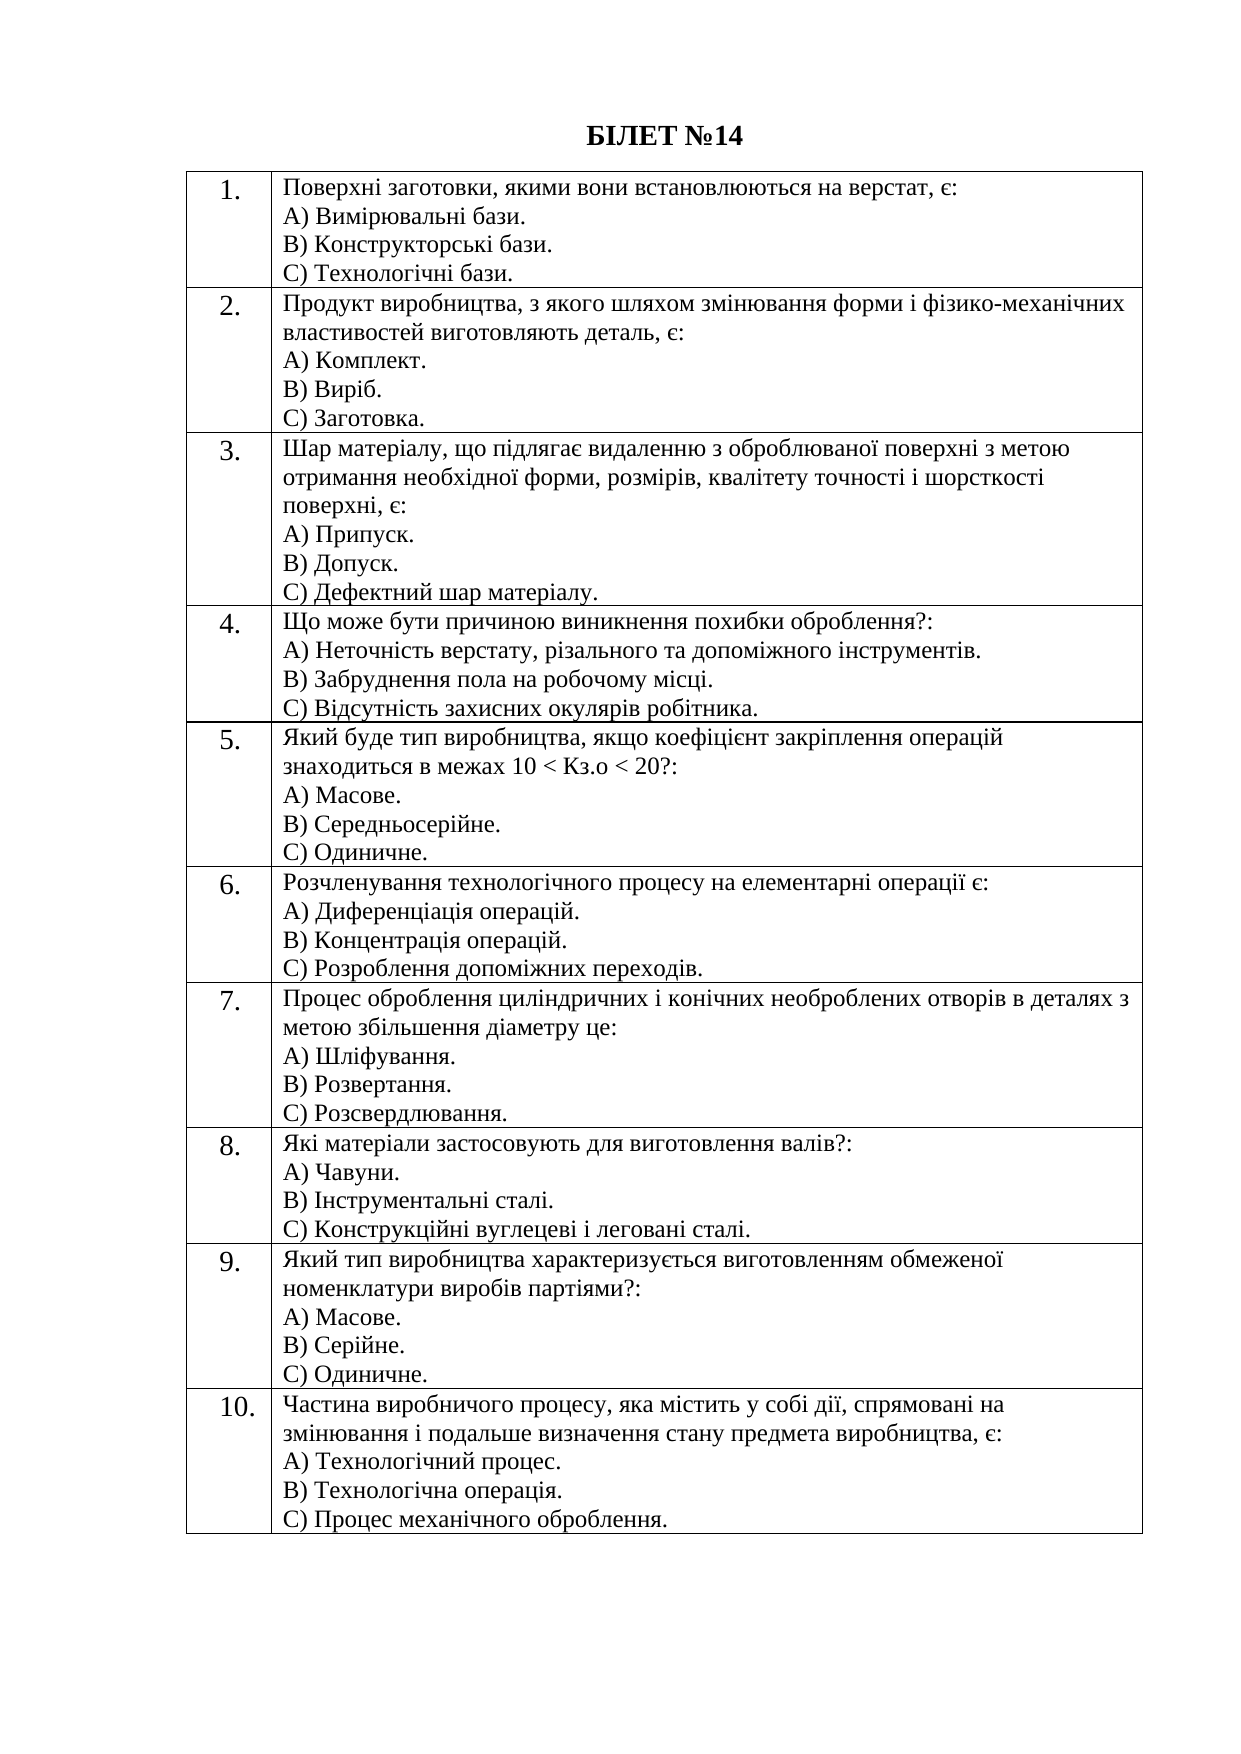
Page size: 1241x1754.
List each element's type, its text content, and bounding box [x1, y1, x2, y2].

table_cell [187, 983, 271, 1127]
text БІЛЕТ №14 [177, 118, 1152, 152]
table_cell Частина виробничого процесу, яка містить у собі дії, спрямовані на змінювання і подальше визначення стану предмета виробництва, є: А) Технологічний процес. В) Технологічна операція. С) Процес механічного оброблення. [272, 1389, 1142, 1533]
table_cell [187, 1128, 271, 1243]
table_cell Розчленування технологічного процесу на елементарні операції є: А) Диференціація операцій. В) Концентрація операцій. С) Розроблення допоміжних переходів. [272, 867, 1142, 982]
table_cell [187, 1244, 271, 1388]
table_cell [187, 433, 271, 605]
table_cell [187, 867, 271, 982]
table_cell Продукт виробництва, з якого шляхом змінювання форми і фізико-механічних властивостей виготовляють деталь, є: А) Комплект. В) Виріб. С) Заготовка. [272, 288, 1142, 432]
table_cell [187, 288, 271, 432]
table_cell Який тип виробництва характеризується виготовленням обмеженої номенклатури виробів партіями?: А) Масове. В) Серійне. С) Одиничне. [272, 1244, 1142, 1388]
table_header Поверхні заготовки, якими вони встановлюються на верстат, є: А) Вимірювальні бази. В) Конструкторські бази. С) Технологічні бази. [272, 172, 1142, 287]
table_cell [187, 1389, 271, 1533]
table_cell Який буде тип виробництва, якщо коефіцієнт закріплення операцій знаходиться в межах 10 < Кз.о < 20?: А) Масове. В) Середньосерійне. С) Одиничне. [272, 723, 1142, 866]
table_cell Які матеріали застосовують для виготовлення валів?: А) Чавуни. В) Інструментальні сталі. С) Конструкційні вуглецеві і леговані сталі. [272, 1128, 1142, 1243]
table_cell Шар матеріалу, що підлягає видаленню з оброблюваної поверхні з метою отримання необхідної форми, розмірів, квалітету точності і шорсткості поверхні, є: А) Припуск. В) Допуск. С) Дефектний шар матеріалу. [272, 433, 1142, 605]
table_cell Процес оброблення циліндричних і конічних необроблених отворів в деталях з метою збільшення діаметру це: А) Шліфування. В) Розвертання. С) Розсвердлювання. [272, 983, 1142, 1127]
table_cell [187, 606, 271, 721]
table_cell [187, 723, 271, 866]
table_cell Що може бути причиною виникнення похибки оброблення?: А) Неточність верстату, різального та допоміжного інструментів. В) Забруднення пола на робочому місці. С) Відсутність захисних окулярів робітника. [272, 606, 1142, 721]
table_header [187, 172, 271, 287]
